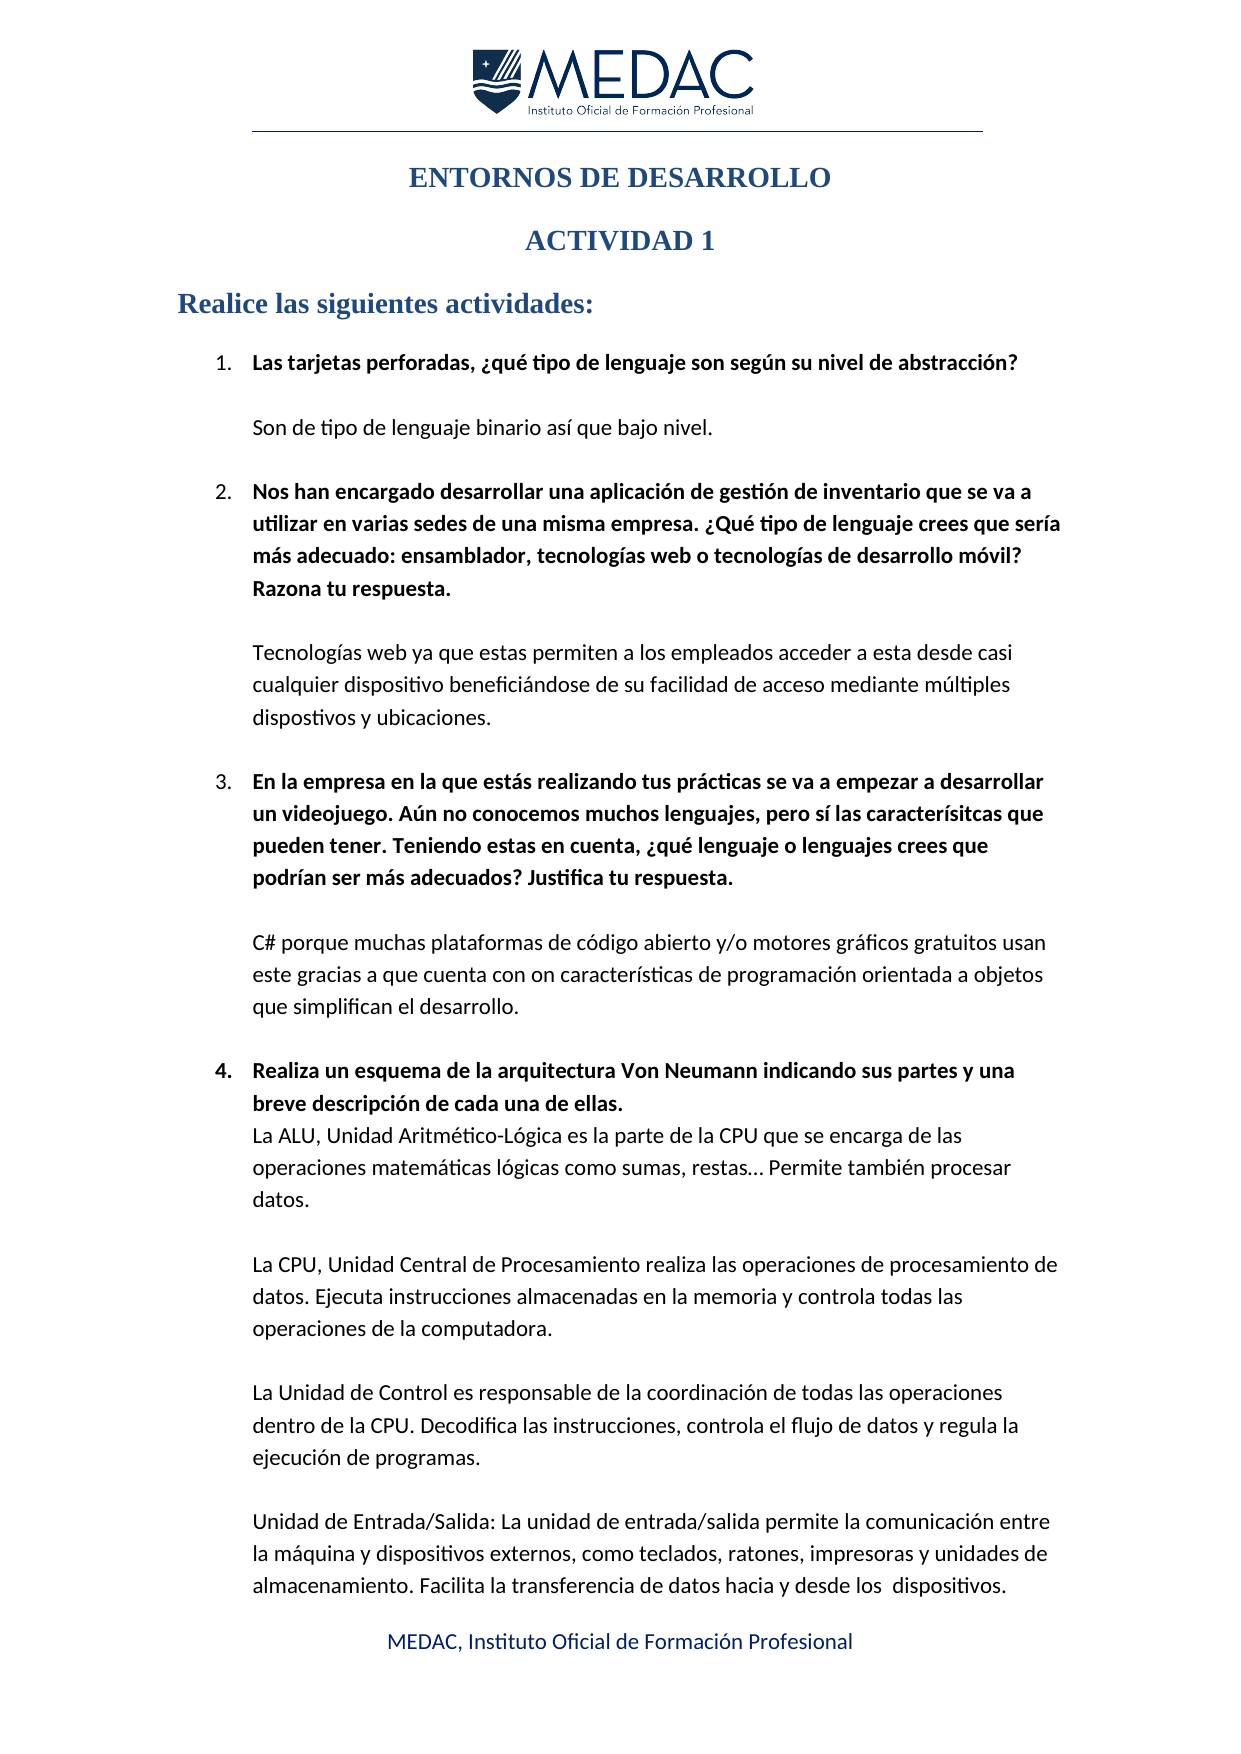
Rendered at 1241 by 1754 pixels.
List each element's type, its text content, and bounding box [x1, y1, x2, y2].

list Nos han encargado desarrollar una aplicación de gestión de inventario que se va a utilizar en varias sedes de una misma empresa. ¿Qué tipo de lenguaje crees que sería más adecuado: ensamblador, tecnologías web o tecnologías de desarrollo móvil? Razona tu respuesta. Tecnologías web ya que estas permiten a los empleados acceder a esta desde casi cualquier dispositivo beneficiándose de su facilidad de acceso mediante múltiples dispostivos y ubicaciones. [215, 477, 1063, 763]
text ACTIVIDAD 1 [177, 223, 1063, 256]
list La CPU, Unidad Central de Procesamiento realiza las operaciones de procesamiento de datos. Ejecuta instrucciones almacenadas en la memoria y controla todas las operaciones de la computadora. [252, 1250, 1063, 1342]
list Unidad de Entrada/Salida: La unidad de entrada/salida permite la comunicación entre la máquina y dispositivos externos, como teclados, ratones, impresoras y unidades de almacenamiento. Facilita la transferencia de datos hacia y desde los dispositivos. [252, 1507, 1063, 1600]
list La ALU, Unidad Aritmético-Lógica es la parte de la CPU que se encarga de las operaciones matemáticas lógicas como sumas, restas… Permite también procesar datos. [252, 1121, 1063, 1213]
list Las tarjetas perforadas, ¿qué tipo de lenguaje son según su nivel de abstracción? Son de tipo de lenguaje binario así que bajo nivel. [215, 348, 1063, 473]
list Realiza un esquema de la arquitectura Von Neumann indicando sus partes y una breve descripción de cada una de ellas. [215, 1057, 1063, 1117]
text Realice las siguientes actividades: [177, 286, 1063, 319]
picture [468, 44, 767, 122]
list En la empresa en la que estás realizando tus prácticas se va a empezar a desarrollar un videojuego. Aún no conocemos muchos lenguajes, pero sí las caracterísitcas que pueden tener. Teniendo estas en cuenta, ¿qué lenguaje o lenguajes crees que podrían ser más adecuados? Justifica tu respuesta. C# porque muchas plataformas de código abierto y/o motores gráficos gratuitos usan este gracias a que cuenta con on características de programación orientada a objetos que simplifican el desarrollo. [215, 767, 1063, 1052]
list La Unidad de Control es responsable de la coordinación de todas las operaciones dentro de la CPU. Decodifica las instrucciones, controla el flujo de datos y regula la ejecución de programas. [252, 1378, 1063, 1471]
text ENTORNOS DE DESARROLLO [177, 160, 1063, 194]
